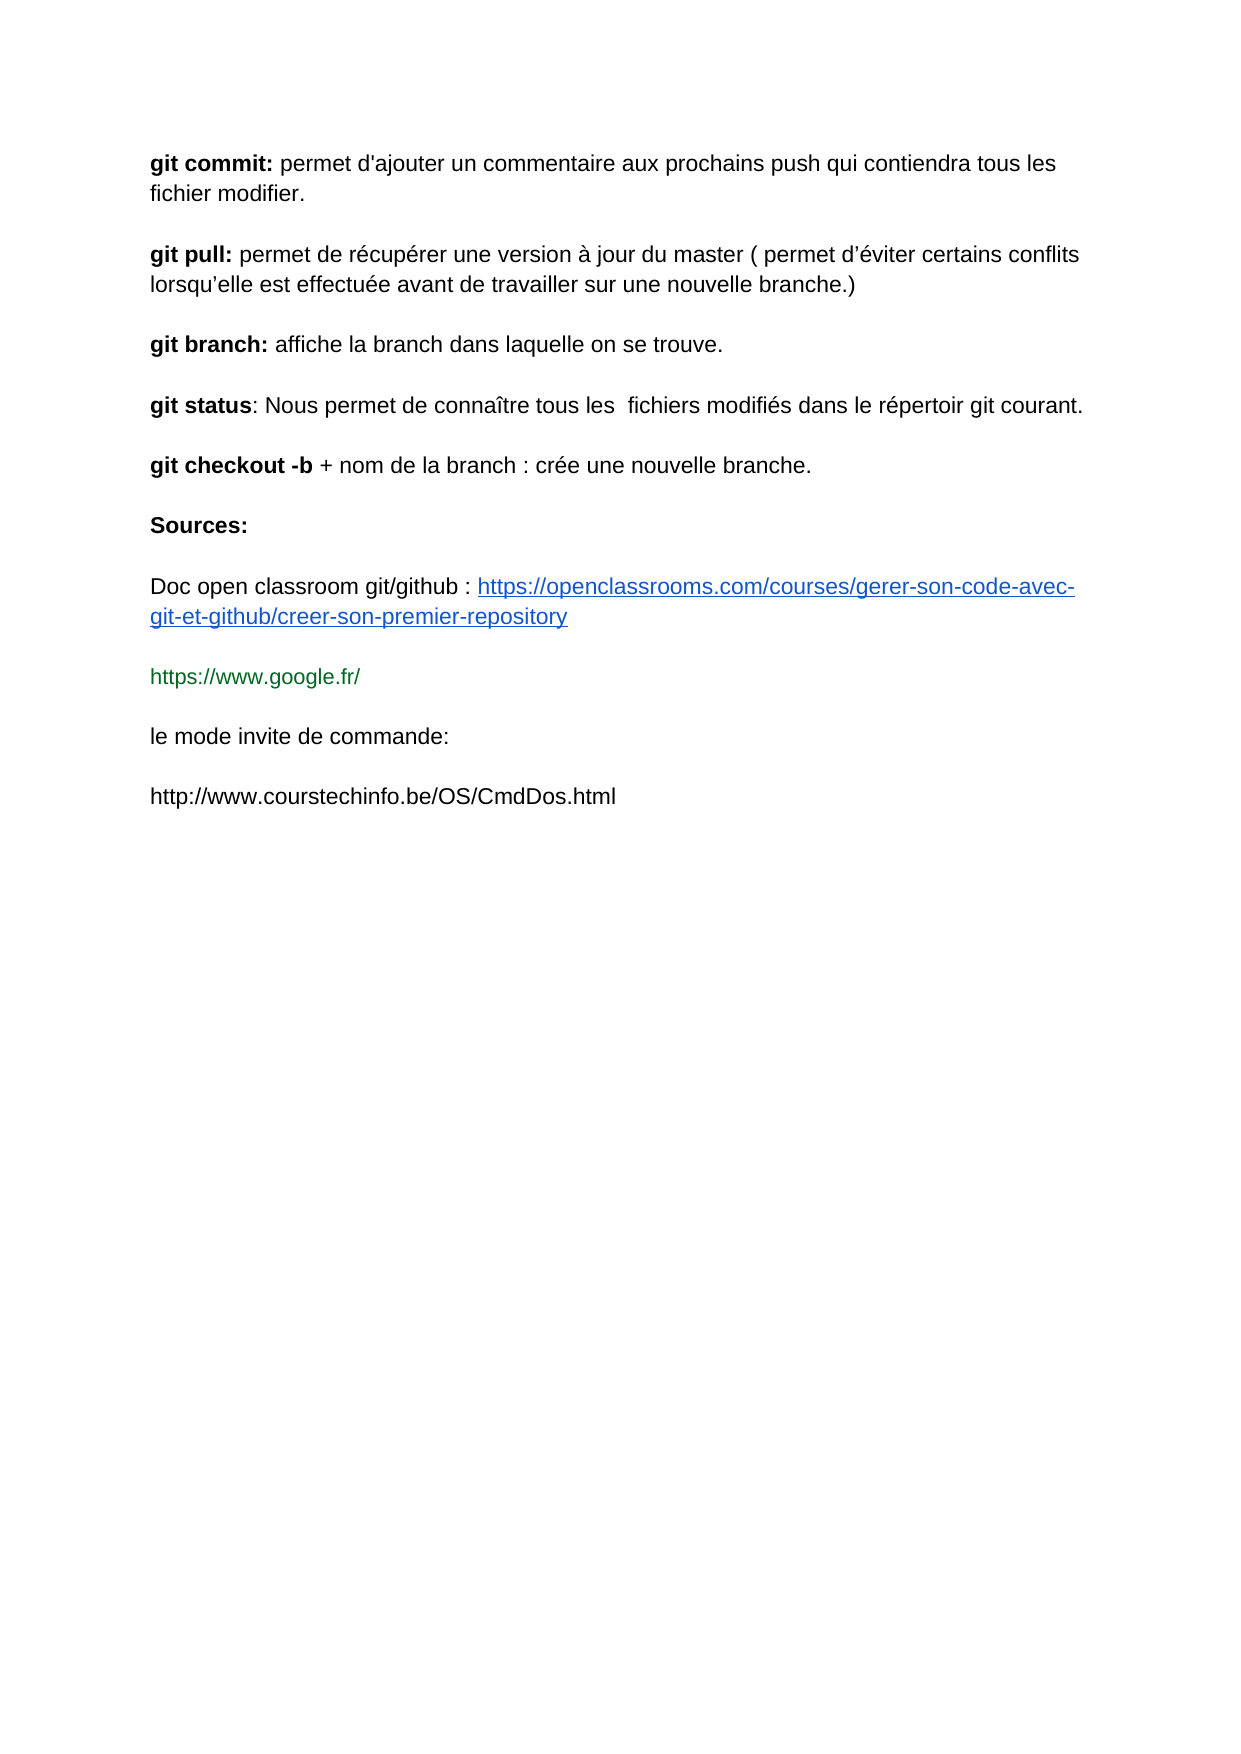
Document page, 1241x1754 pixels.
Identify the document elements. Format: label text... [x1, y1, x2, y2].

text le mode invite de commande: [150, 723, 1090, 749]
text Sources: [150, 512, 1090, 539]
text git status: Nous permet de connaître tous les fichiers modifiés dans le répertoir git courant. [150, 392, 1090, 418]
text https://www.google.fr/ [150, 663, 1090, 689]
text Doc open classroom git/github : https://openclassrooms.com/courses/gerer-son-code-avec-git-et-github/creer-son-premier-repository [150, 573, 1090, 629]
text git checkout -b + nom de la branch : crée une nouvelle branche. [150, 452, 1090, 478]
text http://www.courstechinfo.be/OS/CmdDos.html [150, 783, 1090, 809]
text git pull: permet de récupérer une version à jour du master ( permet d’éviter certains conflits lorsqu’elle est effectuée avant de travailler sur une nouvelle branche.) [150, 241, 1090, 297]
text git commit: permet d'ajouter un commentaire aux prochains push qui contiendra tous les fichier modifier. [150, 150, 1090, 207]
text git branch: affiche la branch dans laquelle on se trouve. [150, 331, 1090, 358]
